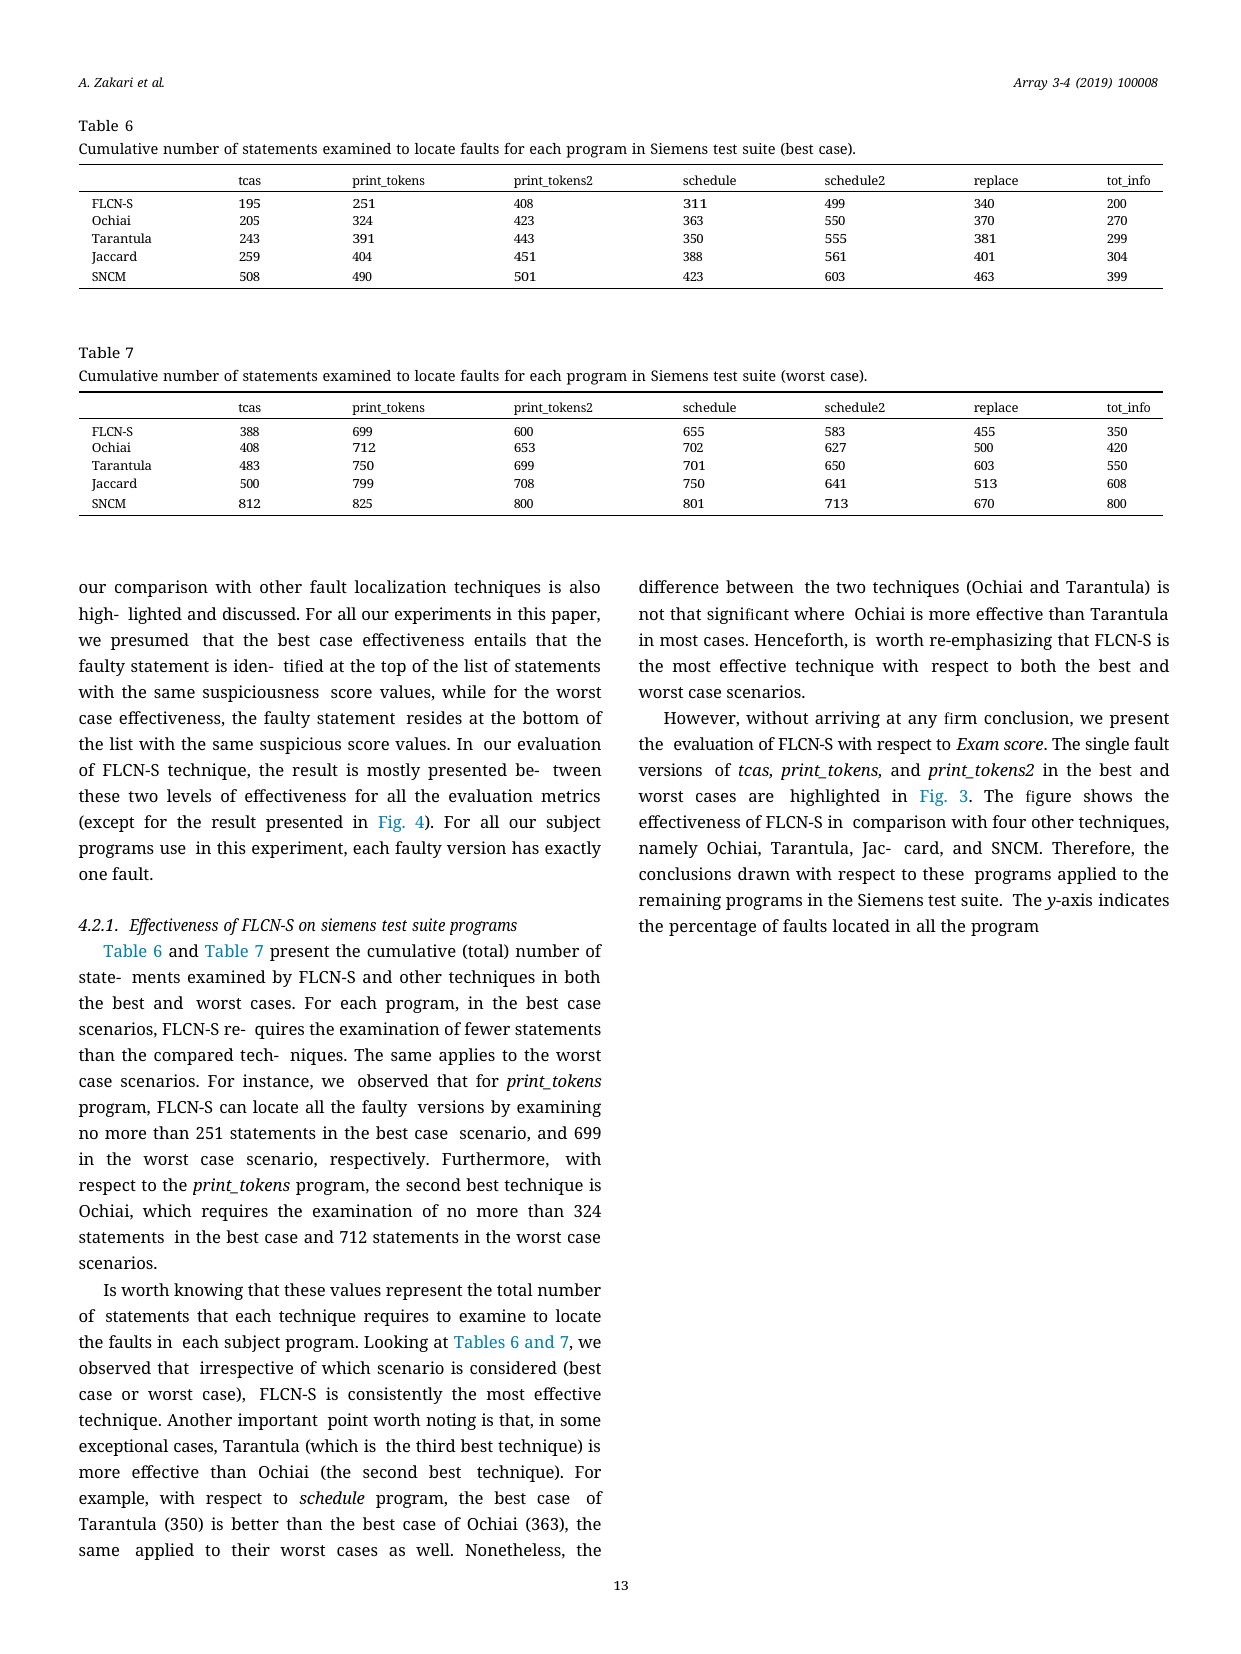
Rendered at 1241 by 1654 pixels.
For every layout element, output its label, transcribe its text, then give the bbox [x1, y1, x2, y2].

table_header print_tokens [306, 393, 468, 418]
table_cell 608 [1061, 475, 1162, 493]
table_cell 205 [193, 213, 306, 231]
table_cell FLCN-S [79, 192, 193, 213]
table_cell Jaccard [79, 475, 193, 493]
table_cell Tarantula [79, 231, 193, 248]
table_cell 455 [928, 419, 1061, 440]
table_cell 391 [306, 231, 468, 248]
table_cell 451 [468, 248, 637, 266]
table_cell 600 [468, 419, 637, 440]
table_cell 801 [637, 493, 779, 515]
table_cell 603 [779, 266, 928, 288]
table_cell 399 [1061, 266, 1162, 288]
table_header schedule [637, 393, 779, 418]
table_cell 583 [779, 419, 928, 440]
table_cell 550 [1061, 458, 1162, 475]
table_cell 350 [1061, 419, 1162, 440]
table_header tcas [193, 165, 306, 191]
table_header schedule [637, 165, 779, 191]
table_cell 420 [1061, 440, 1162, 458]
table_cell 655 [637, 419, 779, 440]
table_cell 500 [193, 475, 306, 493]
table_cell 388 [637, 248, 779, 266]
table_cell 324 [306, 213, 468, 231]
table_cell 251 [306, 192, 468, 213]
table_cell Tarantula [79, 458, 193, 475]
table_header [79, 165, 193, 191]
table_cell 311 [637, 192, 779, 213]
table_cell 800 [468, 493, 637, 515]
table_cell 550 [779, 213, 928, 231]
table_cell 701 [637, 458, 779, 475]
table_cell 500 [928, 440, 1061, 458]
table_cell 350 [637, 231, 779, 248]
table_cell SNCM [79, 493, 193, 515]
table_cell 708 [468, 475, 637, 493]
table_cell 670 [928, 493, 1061, 515]
table_cell 401 [928, 248, 1061, 266]
table_header print_tokens2 [468, 393, 637, 418]
table_cell 713 [779, 493, 928, 515]
table_cell 200 [1061, 192, 1162, 213]
table_cell 259 [193, 248, 306, 266]
table_cell 363 [637, 213, 779, 231]
table_cell 627 [779, 440, 928, 458]
picture [525, 1339, 532, 1347]
table_cell 750 [637, 475, 779, 493]
table_cell 508 [193, 266, 306, 288]
table_cell Jaccard [79, 248, 193, 266]
table_cell 490 [306, 266, 468, 288]
text Is worth knowing that these values represent the total number of statements that each technique requires to examine to locate the faults in each subject program. Looking at Tables 6 and 7, we observed that irrespective of which scenario is considered (best case or worst case), FLCN-S is consistently the most effective technique. Another important point worth noting is that, in some exceptional cases, Tarantula (which is the third best technique) is more effective than Ochiai (the second best technique). For example, with respect to schedule program, the best case of Tarantula (350) is better than the best case of Ochiai (363), the same applied to their worst cases as well. Nonetheless, the difference between the two techniques (Ochiai and Tarantula) is not that significant where Ochiai is more effective than Tarantula in most cases. Henceforth, is worth re-emphasizing that FLCN-S is the most effective technique with respect to both the best and worst case scenarios. [638, 576, 1169, 703]
table_cell 699 [468, 458, 637, 475]
table_cell 712 [306, 440, 468, 458]
table_cell 812 [193, 493, 306, 515]
table_header replace [928, 393, 1061, 418]
table_header tot_info [1061, 165, 1162, 191]
table_cell 603 [928, 458, 1061, 475]
table_header replace [928, 165, 1061, 191]
table_header print_tokens2 [468, 165, 637, 191]
table_cell 513 [928, 475, 1061, 493]
text Is worth knowing that these values represent the total number of statements that each technique requires to examine to locate the faults in each subject program. Looking at Tables 6 and 7, we observed that irrespective of which scenario is considered (best case or worst case), FLCN-S is consistently the most effective technique. Another important point worth noting is that, in some exceptional cases, Tarantula (which is the third best technique) is more effective than Ochiai (the second best technique). For example, with respect to schedule program, the best case of Tarantula (350) is better than the best case of Ochiai (363), the same applied to their worst cases as well. Nonetheless, the difference between the two techniques (Ochiai and Tarantula) is not that significant where Ochiai is more effective than Tarantula in most cases. Henceforth, is worth re-emphasizing that FLCN-S is the most effective technique with respect to both the best and worst case scenarios. [78, 1278, 602, 1561]
table_cell 423 [468, 213, 637, 231]
picture [415, 817, 420, 825]
table_cell 799 [306, 475, 468, 493]
table_cell 423 [637, 266, 779, 288]
text Table 6 [78, 115, 1173, 135]
table_cell 499 [779, 192, 928, 213]
table_header tot_info [1061, 393, 1162, 418]
table_cell 388 [193, 419, 306, 440]
table_cell 800 [1061, 493, 1162, 515]
table_cell 561 [779, 248, 928, 266]
table_cell 443 [468, 231, 637, 248]
table_cell Ochiai [79, 213, 193, 231]
table_cell FLCN-S [79, 419, 193, 440]
table_header [79, 393, 193, 418]
table_header tcas [193, 393, 306, 418]
table_header schedule2 [779, 165, 928, 191]
table_cell 370 [928, 213, 1061, 231]
table_cell 750 [306, 458, 468, 475]
table_cell 195 [193, 192, 306, 213]
table_cell SNCM [79, 266, 193, 288]
text Cumulative number of statements examined to locate faults for each program in Siemens test suite (worst case). [78, 366, 1173, 386]
text Table 7 [78, 343, 1173, 362]
table_header schedule2 [779, 393, 928, 418]
table_cell 408 [193, 440, 306, 458]
text However, without arriving at any firm conclusion, we present the evaluation of FLCN-S with respect to Exam score. The single fault versions of tcas, print_tokens, and print_tokens2 in the best and worst cases are highlighted in Fig. 3. The figure shows the effectiveness of FLCN-S in comparison with four other techniques, namely Ochiai, Tarantula, Jac- card, and SNCM. Therefore, the conclusions drawn with respect to these programs applied to the remaining programs in the Siemens test suite. The y-axis indicates the percentage of faults located in all the program [638, 706, 1169, 937]
table_cell 653 [468, 440, 637, 458]
table_cell 501 [468, 266, 637, 288]
table_cell 483 [193, 458, 306, 475]
table_cell 702 [637, 440, 779, 458]
table_cell 463 [928, 266, 1061, 288]
table_cell 825 [306, 493, 468, 515]
table_cell 699 [306, 419, 468, 440]
table_cell 304 [1061, 248, 1162, 266]
table_cell 270 [1061, 213, 1162, 231]
table_cell 408 [468, 192, 637, 213]
table_cell 650 [779, 458, 928, 475]
table_cell 641 [779, 475, 928, 493]
table_header print_tokens [306, 165, 468, 191]
table_cell 340 [928, 192, 1061, 213]
text our comparison with other fault localization techniques is also high- lighted and discussed. For all our experiments in this paper, we presumed that the best case effectiveness entails that the faulty statement is iden- tified at the top of the list of statements with the same suspiciousness score values, while for the worst case effectiveness, the faulty statement resides at the bottom of the list with the same suspicious score values. In our evaluation of FLCN-S technique, the result is mostly presented be- tween these two levels of effectiveness for all the evaluation metrics (except for the result presented in Fig. 4). For all our subject programs use in this experiment, each faulty version has exactly one fault. [78, 576, 602, 885]
table_cell 299 [1061, 231, 1162, 248]
table_cell 381 [928, 231, 1061, 248]
table_cell Ochiai [79, 440, 193, 458]
list Effectiveness of FLCN-S on siemens test suite programs [78, 914, 606, 937]
table_cell 404 [306, 248, 468, 266]
table_cell 555 [779, 231, 928, 248]
text Cumulative number of statements examined to locate faults for each program in Siemens test suite (best case). [78, 139, 1173, 159]
table_cell 243 [193, 231, 306, 248]
text Table 6 and Table 7 present the cumulative (total) number of state- ments examined by FLCN-S and other techniques in both the best and worst cases. For each program, in the best case scenarios, FLCN-S re- quires the examination of fewer statements than the compared tech- niques. The same applies to the worst case scenarios. For instance, we observed that for print_tokens program, FLCN-S can locate all the faulty versions by examining no more than 251 statements in the best case scenario, and 699 in the worst case scenario, respectively. Furthermore, with respect to the print_tokens program, the second best technique is Ochiai, which requires the examination of no more than 324 statements in the best case and 712 statements in the worst case scenarios. [78, 939, 602, 1275]
